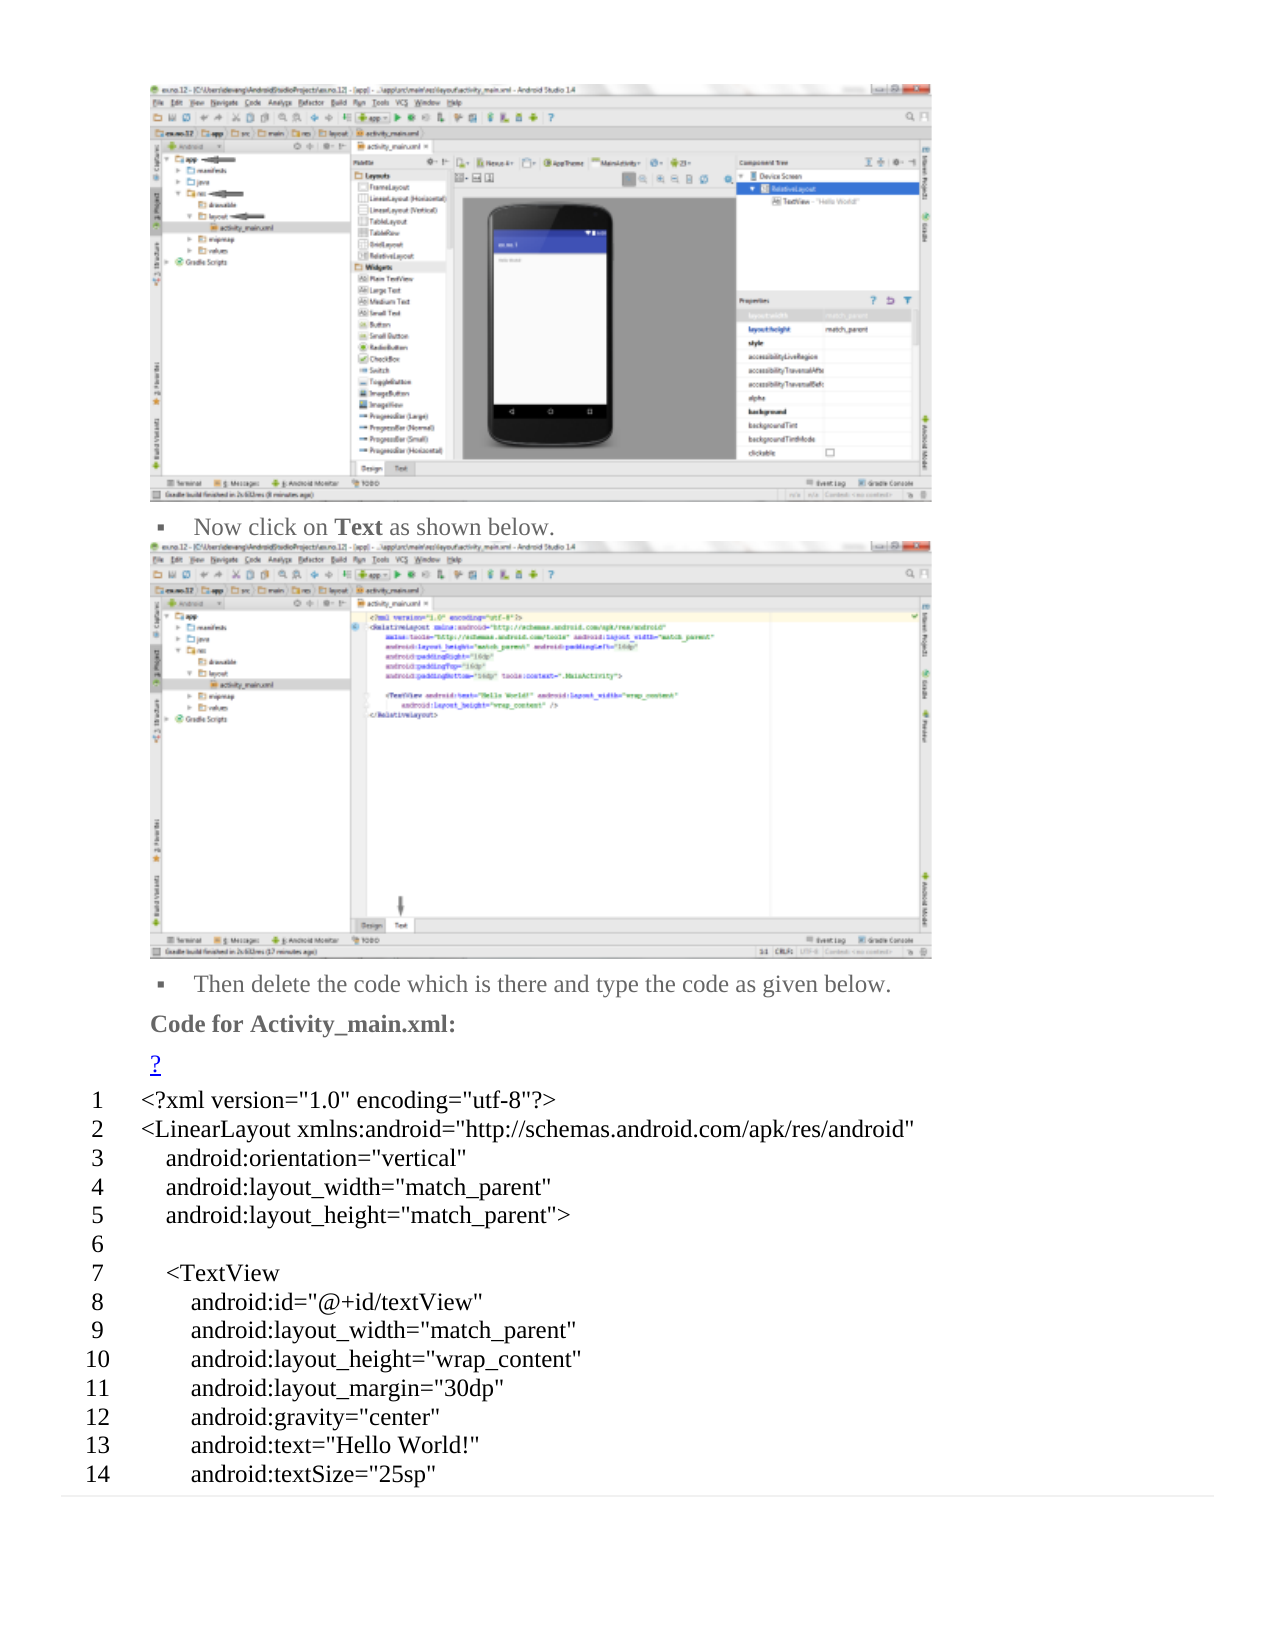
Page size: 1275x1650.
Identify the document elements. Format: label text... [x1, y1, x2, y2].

text ? [150, 1038, 1125, 1078]
text Code for Activity_main.xml: [150, 998, 1125, 1038]
picture [150, 541, 932, 959]
picture [150, 84, 932, 502]
list Now click on Text as shown below. [156, 501, 1125, 541]
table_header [61, 1078, 133, 1495]
list Then delete the code which is there and type the code as given below. [156, 958, 1125, 998]
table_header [133, 1078, 1214, 1495]
